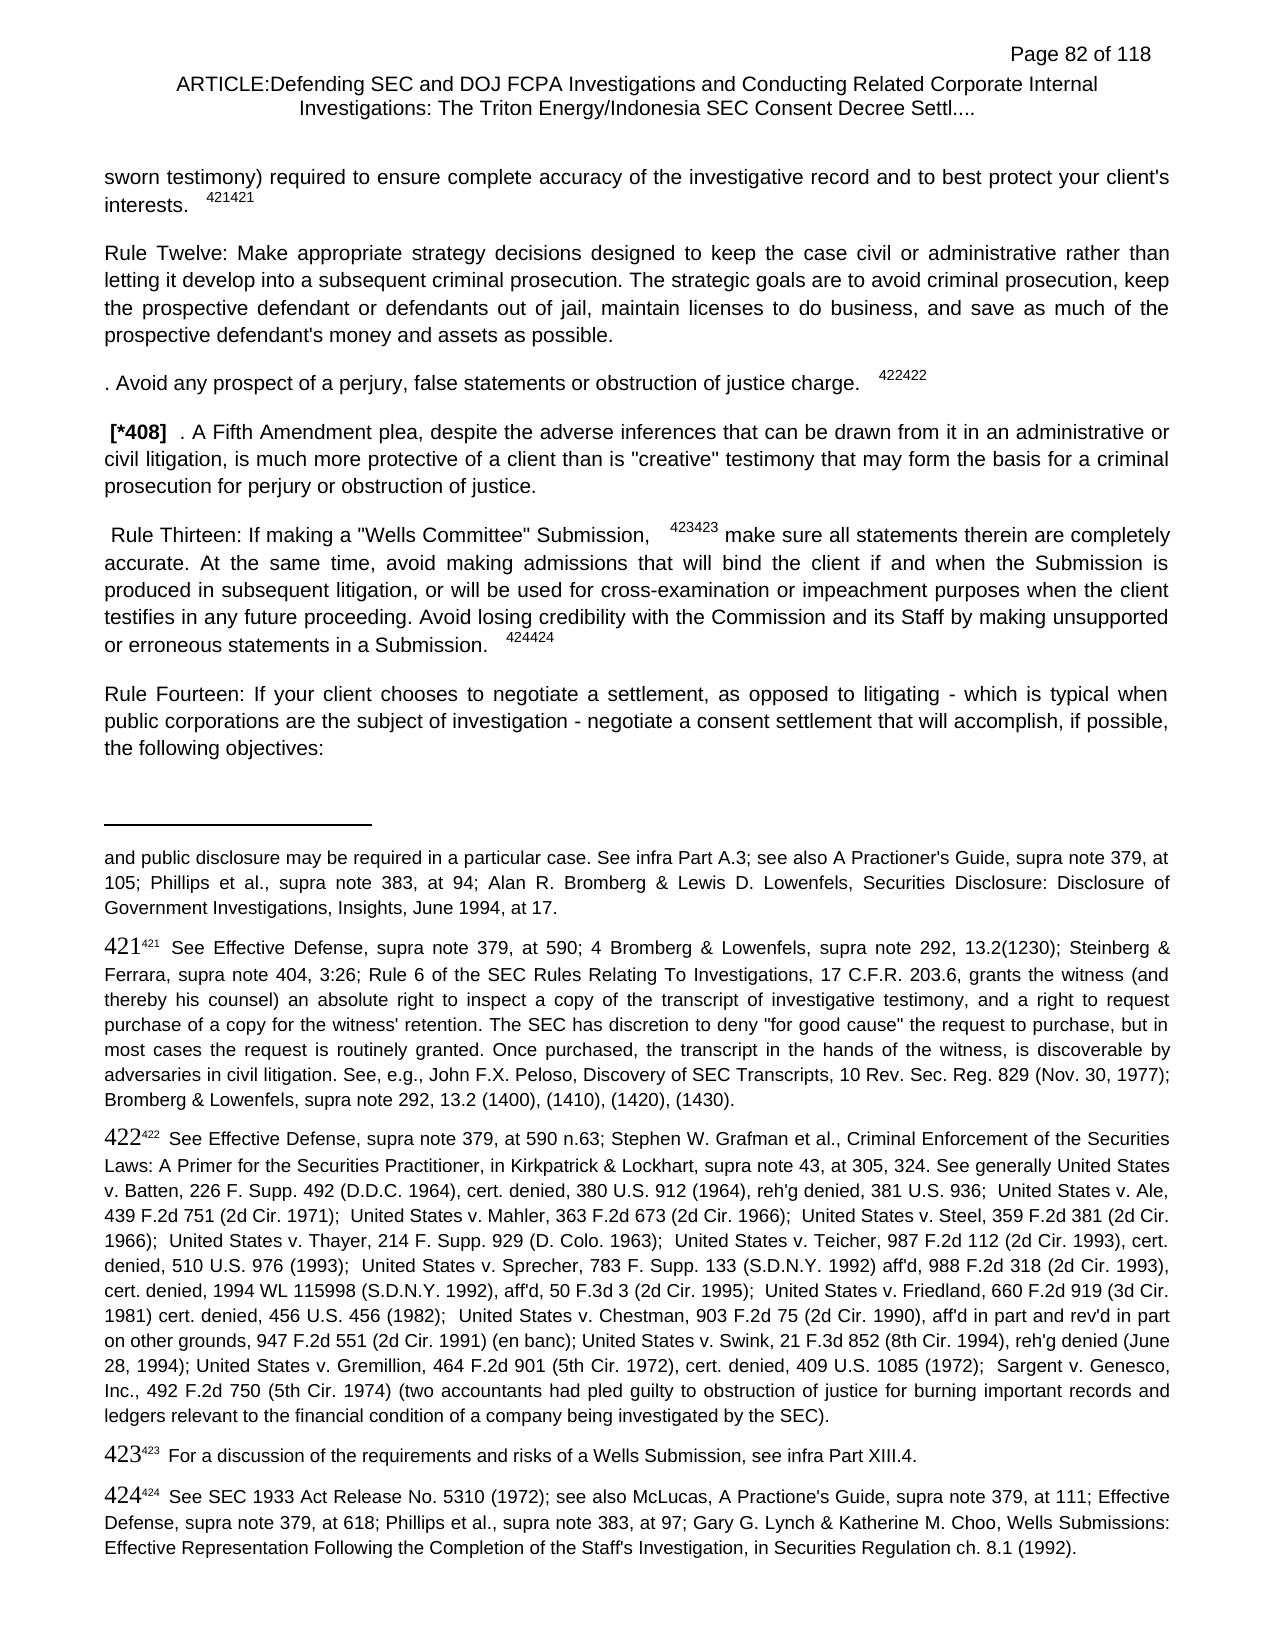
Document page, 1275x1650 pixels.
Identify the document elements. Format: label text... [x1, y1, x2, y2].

text Rule Twelve: Make appropriate strategy decisions designed to keep the case civil or administrative rather than letting it develop into a subsequent criminal prosecution. The strategic goals are to avoid criminal prosecution, keep the prospective defendant or defendants out of jail, maintain licenses to do business, and save as much of the prospective defendant's money and assets as possible. [104, 238, 1171, 346]
text . Avoid any prospect of a perjury, false statements or obstruction of justice charge. 422 [104, 367, 1171, 396]
text Rule Eleven: Correct and supplement the record. After you and your witness or client review the investigative transcript of testimony, make whatever corrections, additions or supplementations (by letter, affidavit or further sworn testimony) required to ensure complete accuracy of the investigative record and to best protect your client's interests. 421 [104, 161, 1171, 217]
text Rule Thirteen: If making a "Wells Committee" Submission, 423 make sure all statements therein are completely accurate. At the same time, avoid making admissions that will bind the client if and when the Submission is produced in subsequent litigation, or will be used for cross-examination or impeachment purposes when the client testifies in any future proceeding. Avoid losing credibility with the Commission and its Staff by making unsupported or erroneous statements in a Submission. 424 [104, 519, 1171, 658]
text Rule Fourteen: If your client chooses to negotiate a settlement, as opposed to litigating - which is typical when public corporations are the subject of investigation - negotiate a consent settlement that will accomplish, if possible, the following objectives: [104, 678, 1171, 760]
text [*408] . A Fifth Amendment plea, despite the adverse inferences that can be drawn from it in an administrative or civil litigation, is much more protective of a client than is "creative" testimony that may form the basis for a criminal prosecution for perjury or obstruction of justice. [104, 417, 1171, 498]
